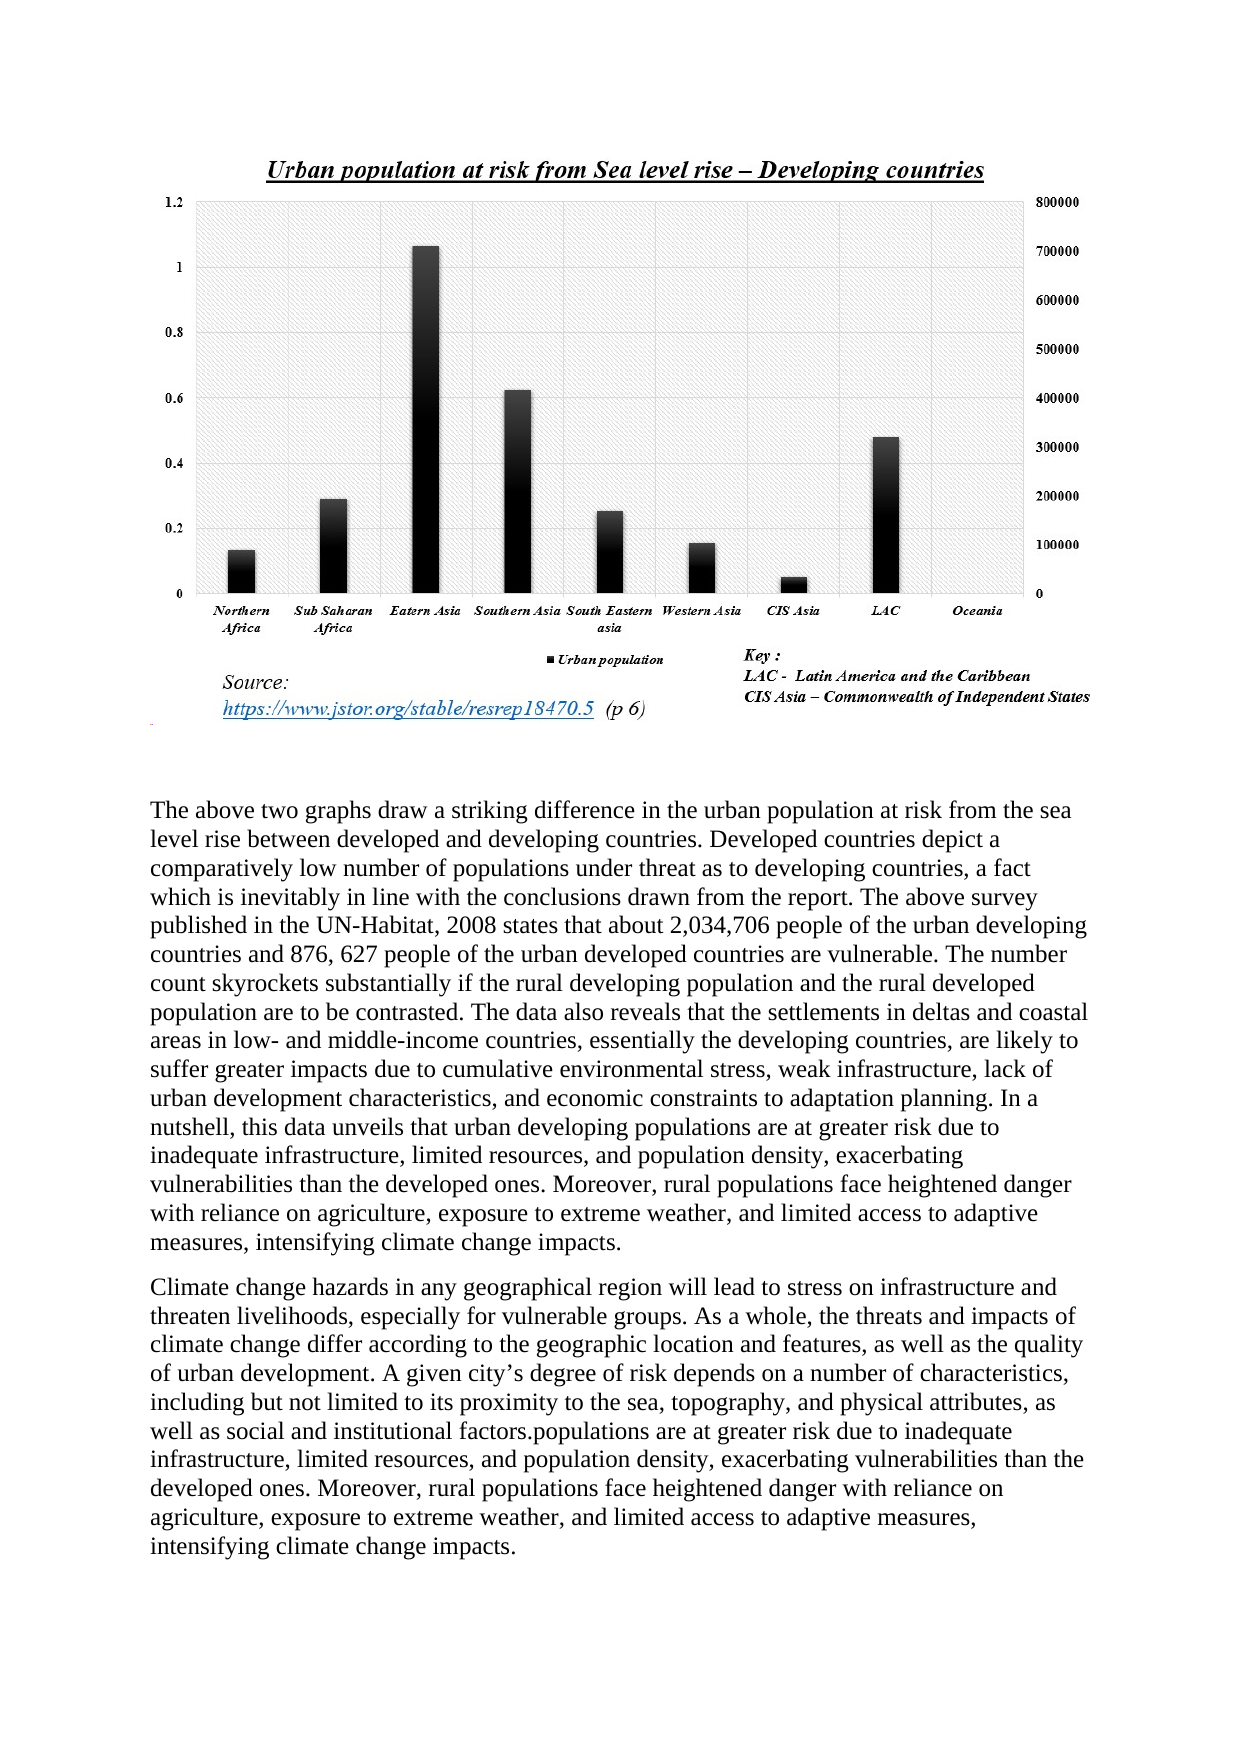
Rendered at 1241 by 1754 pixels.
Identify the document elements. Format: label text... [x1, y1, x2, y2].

text Climate change hazards in any geographical region will lead to stress on infrastructure and threaten livelihoods, especially for vulnerable groups. As a whole, the threats and impacts of climate change differ according to the geographic location and features, as well as the quality of urban development. A given city’s degree of risk depends on a number of characteristics, including but not limited to its proximity to the sea, topography, and physical attributes, as well as social and institutional factors.populations are at greater risk due to inadequate infrastructure, limited resources, and population density, exacerbating vulnerabilities than the developed ones. Moreover, rural populations face heightened danger with reliance on agriculture, exposure to extreme weather, and limited access to adaptive measures, intensifying climate change impacts. [150, 1272, 1090, 1559]
picture [150, 150, 1090, 725]
text The above two graphs draw a striking difference in the urban population at risk from the sea level rise between developed and developing countries. Developed countries depict a comparatively low number of populations under threat as to developing countries, a fact which is inevitably in line with the conclusions drawn from the report. The above survey published in the UN-Habitat, 2008 states that about 2,034,706 people of the urban developing countries and 876, 627 people of the urban developed countries are vulnerable. The number count skyrockets substantially if the rural developing population and the rural developed population are to be contrasted. The data also reveals that the settlements in deltas and coastal areas in low- and middle-income countries, essentially the developing countries, are likely to suffer greater impacts due to cumulative environmental stress, weak infrastructure, lack of urban development characteristics, and economic constraints to adaptation planning. In a nutshell, this data unveils that urban developing populations are at greater risk due to inadequate infrastructure, limited resources, and population density, exacerbating vulnerabilities than the developed ones. Moreover, rural populations face heightened danger with reliance on agriculture, exposure to extreme weather, and limited access to adaptive measures, intensifying climate change impacts. [150, 795, 1090, 1255]
